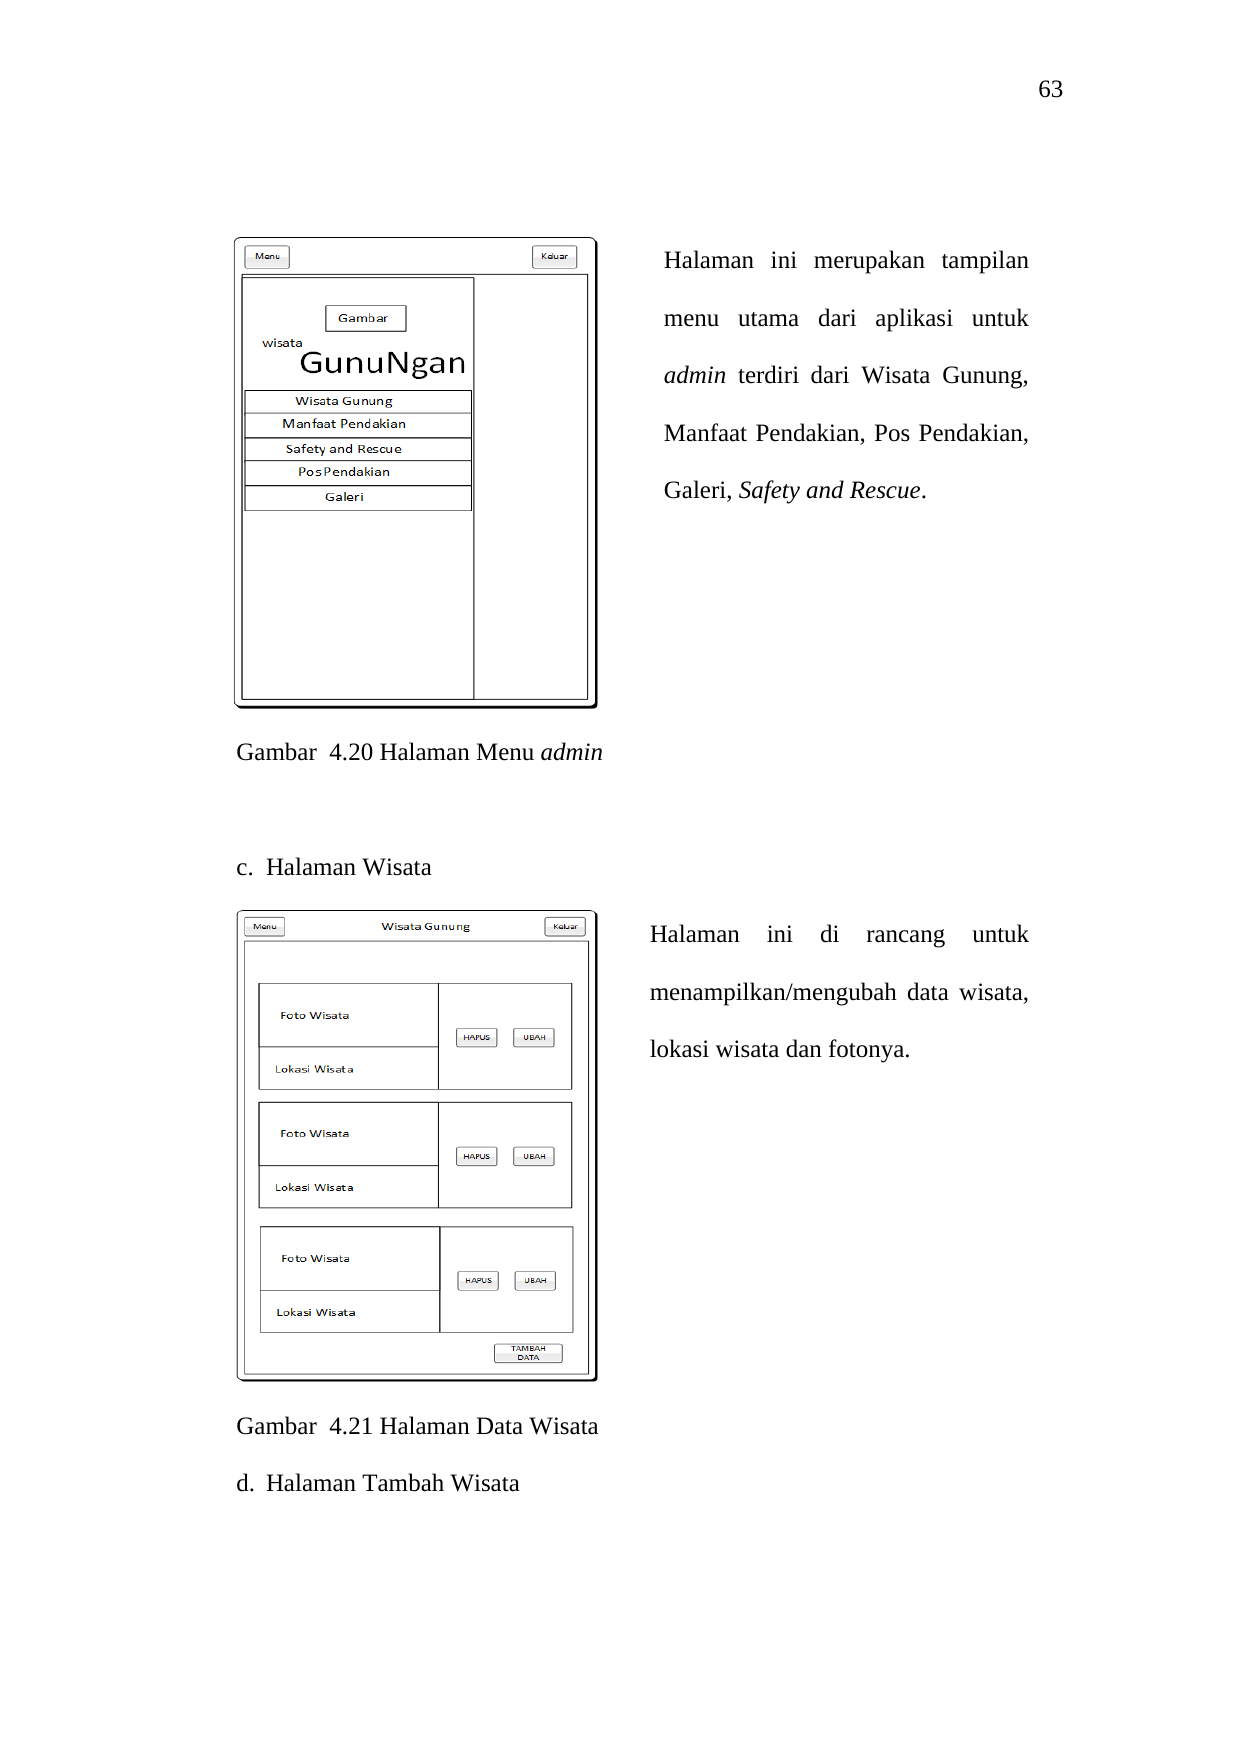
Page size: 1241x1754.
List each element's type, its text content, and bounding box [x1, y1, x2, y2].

list Halaman Tambah Wisata [236, 1468, 1063, 1497]
list Halaman Wisata [236, 852, 1063, 881]
picture [233, 236, 598, 709]
picture [236, 909, 598, 1382]
